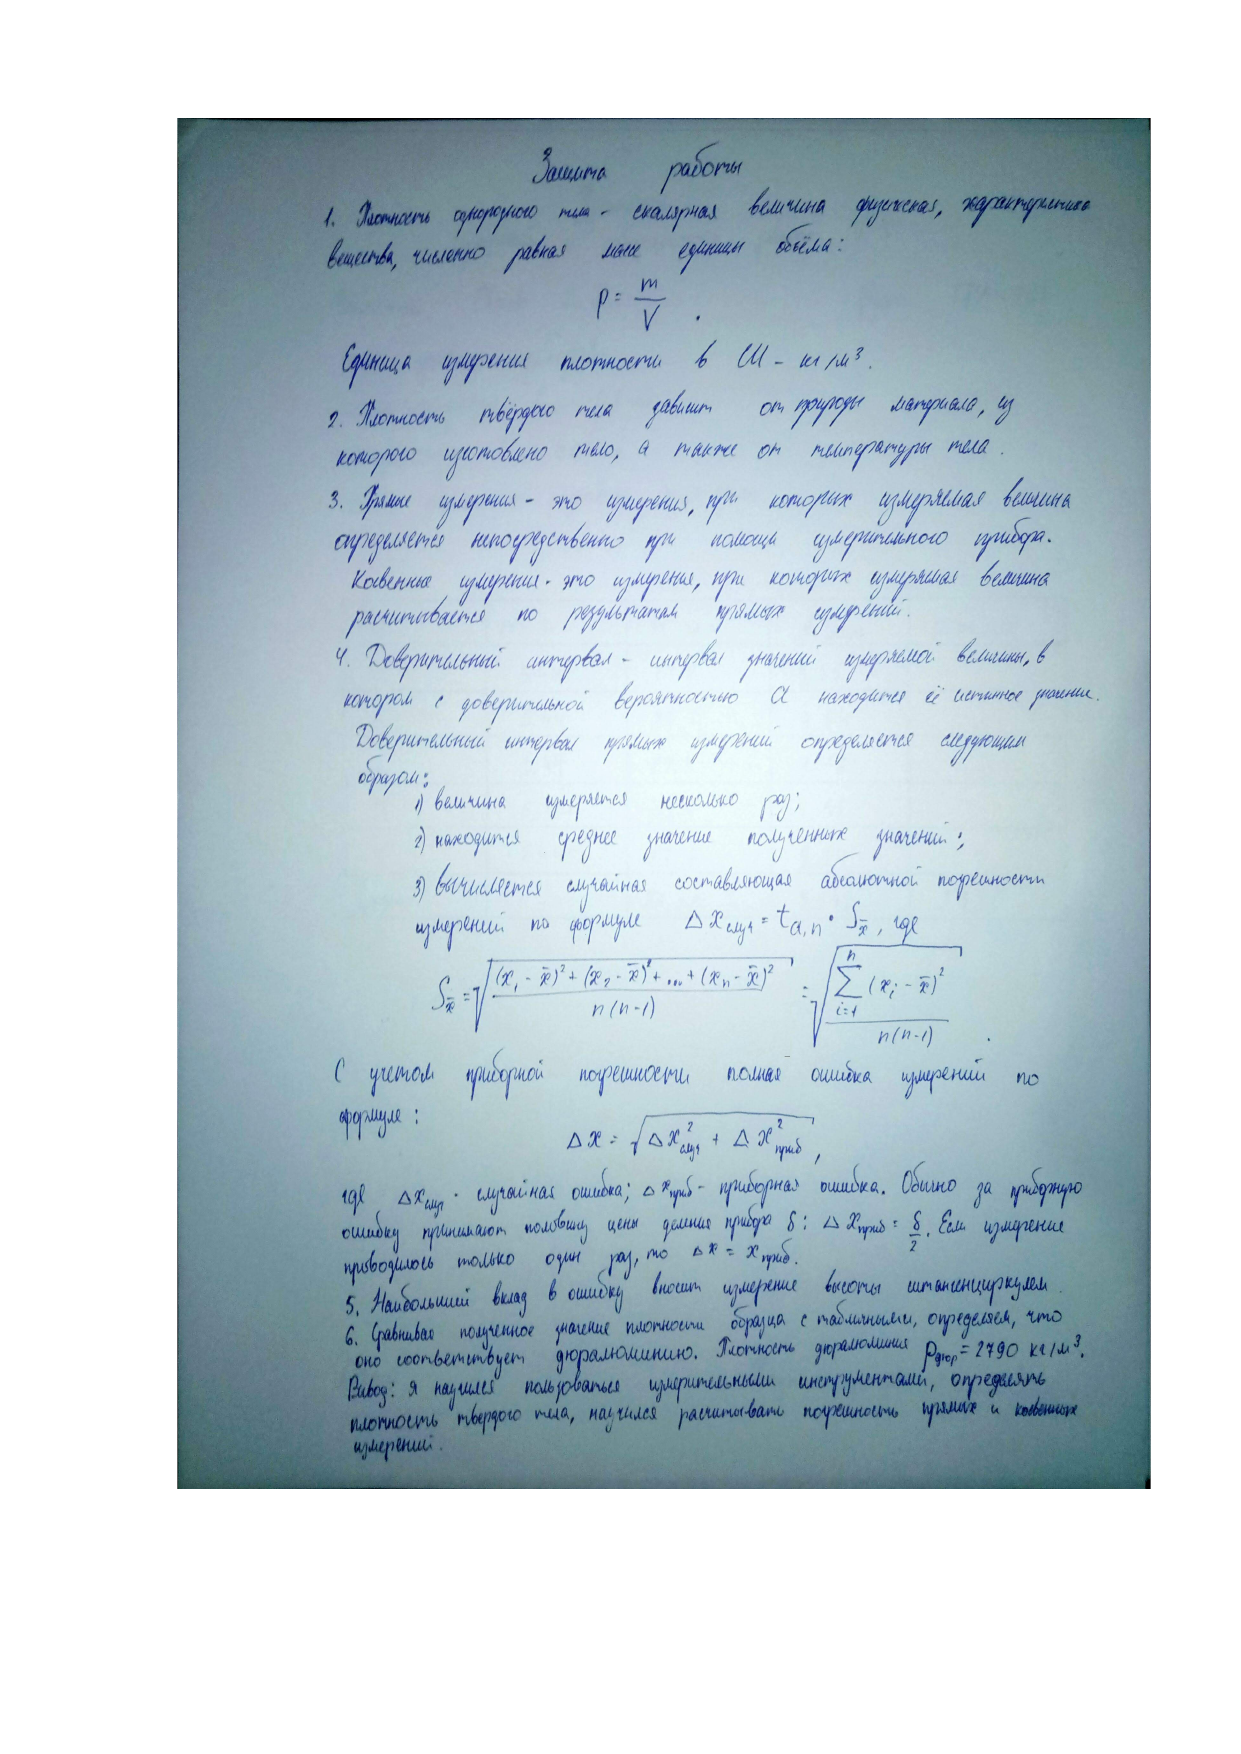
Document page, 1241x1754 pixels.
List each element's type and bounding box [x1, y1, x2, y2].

picture [177, 118, 1151, 1489]
